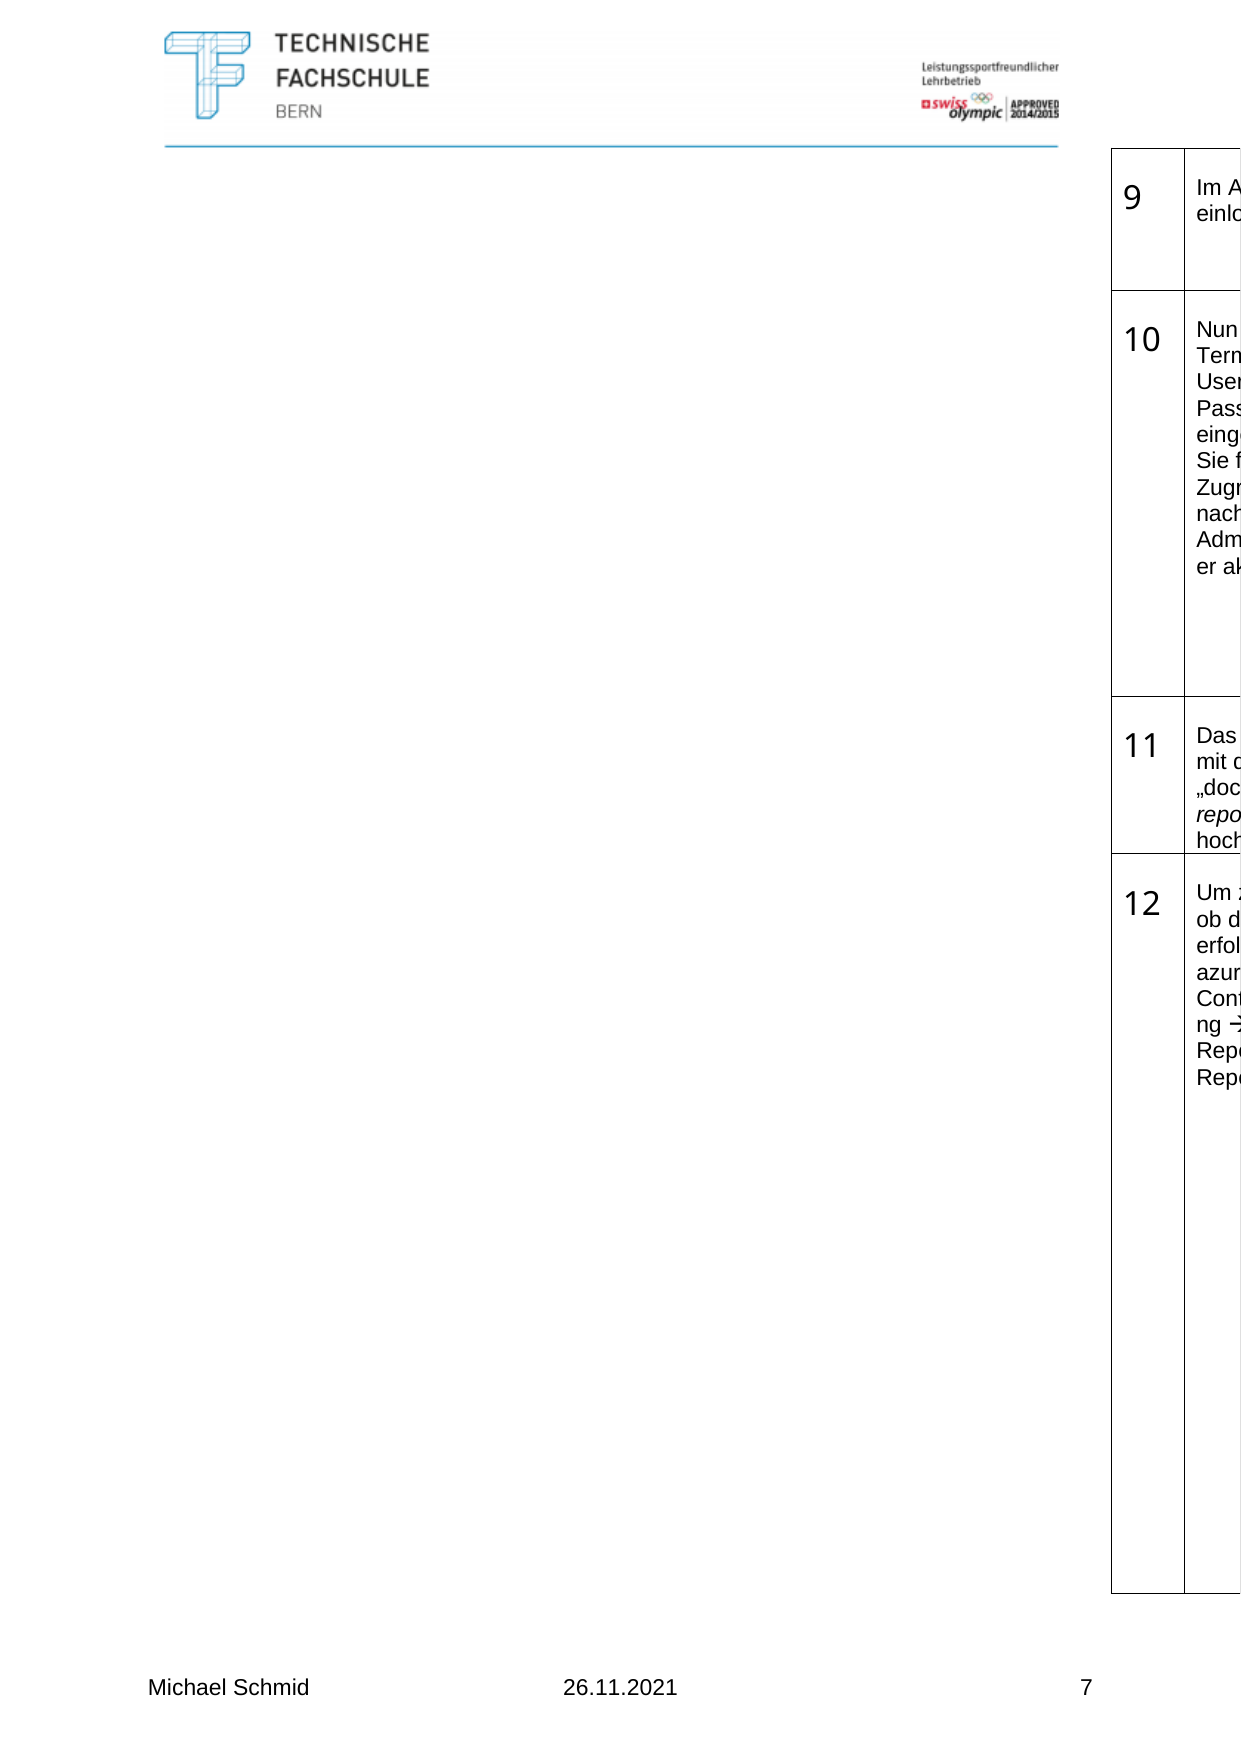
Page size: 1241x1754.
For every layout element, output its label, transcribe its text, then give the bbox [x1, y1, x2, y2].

table_cell Das Docker Image mit dem Befehl „docker push repository“ hochladen [1185, 697, 1240, 853]
table_cell Um zu kontrollieren ob das Pushen erfolgreich war, auf azure navigieren Containerregistrierung Dienste Repositorys auf Repository klicken. [1185, 854, 1240, 1593]
table_cell Nun muss im Terminal der Username und das Passwort eingegeben werden. Sie finden dies unter Zugriffsschlüssel nachdem sie Administratorbenutzer aktiviert haben. [1185, 291, 1240, 696]
table_cell 9 [1112, 149, 1184, 289]
table_cell 12 [1112, 854, 1184, 1593]
table_cell 11 [1112, 697, 1184, 853]
picture [147, 23, 1088, 159]
table_cell 10 [1112, 291, 1184, 696]
table_cell Im Anmeldeserver einloggen. [1185, 149, 1240, 289]
